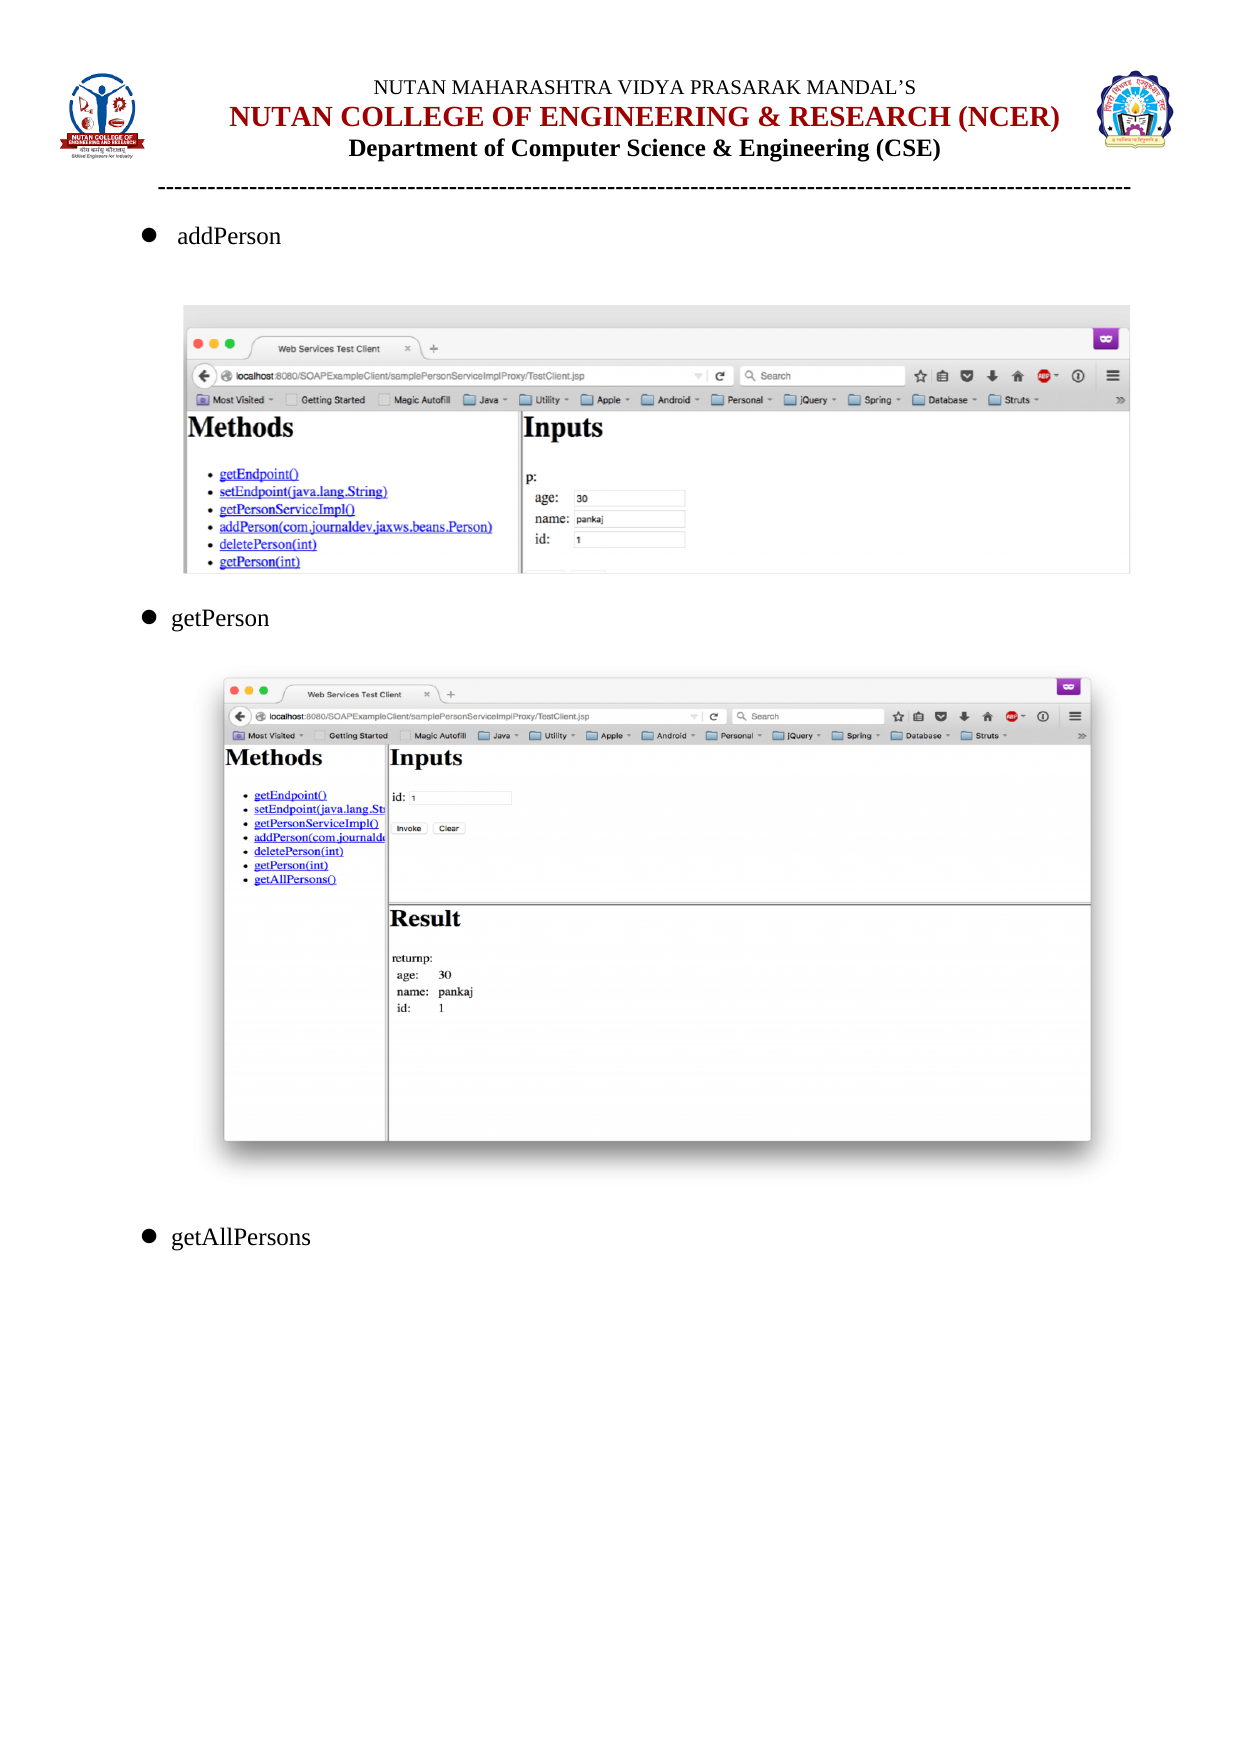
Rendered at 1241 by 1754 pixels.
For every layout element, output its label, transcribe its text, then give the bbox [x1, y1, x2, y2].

list getPerson [139, 603, 1162, 632]
list addPerson [139, 221, 1162, 250]
picture [1095, 68, 1175, 149]
picture [55, 69, 146, 160]
picture [183, 657, 1131, 1193]
picture [183, 305, 1131, 574]
list getAllPersons [139, 1222, 1162, 1250]
